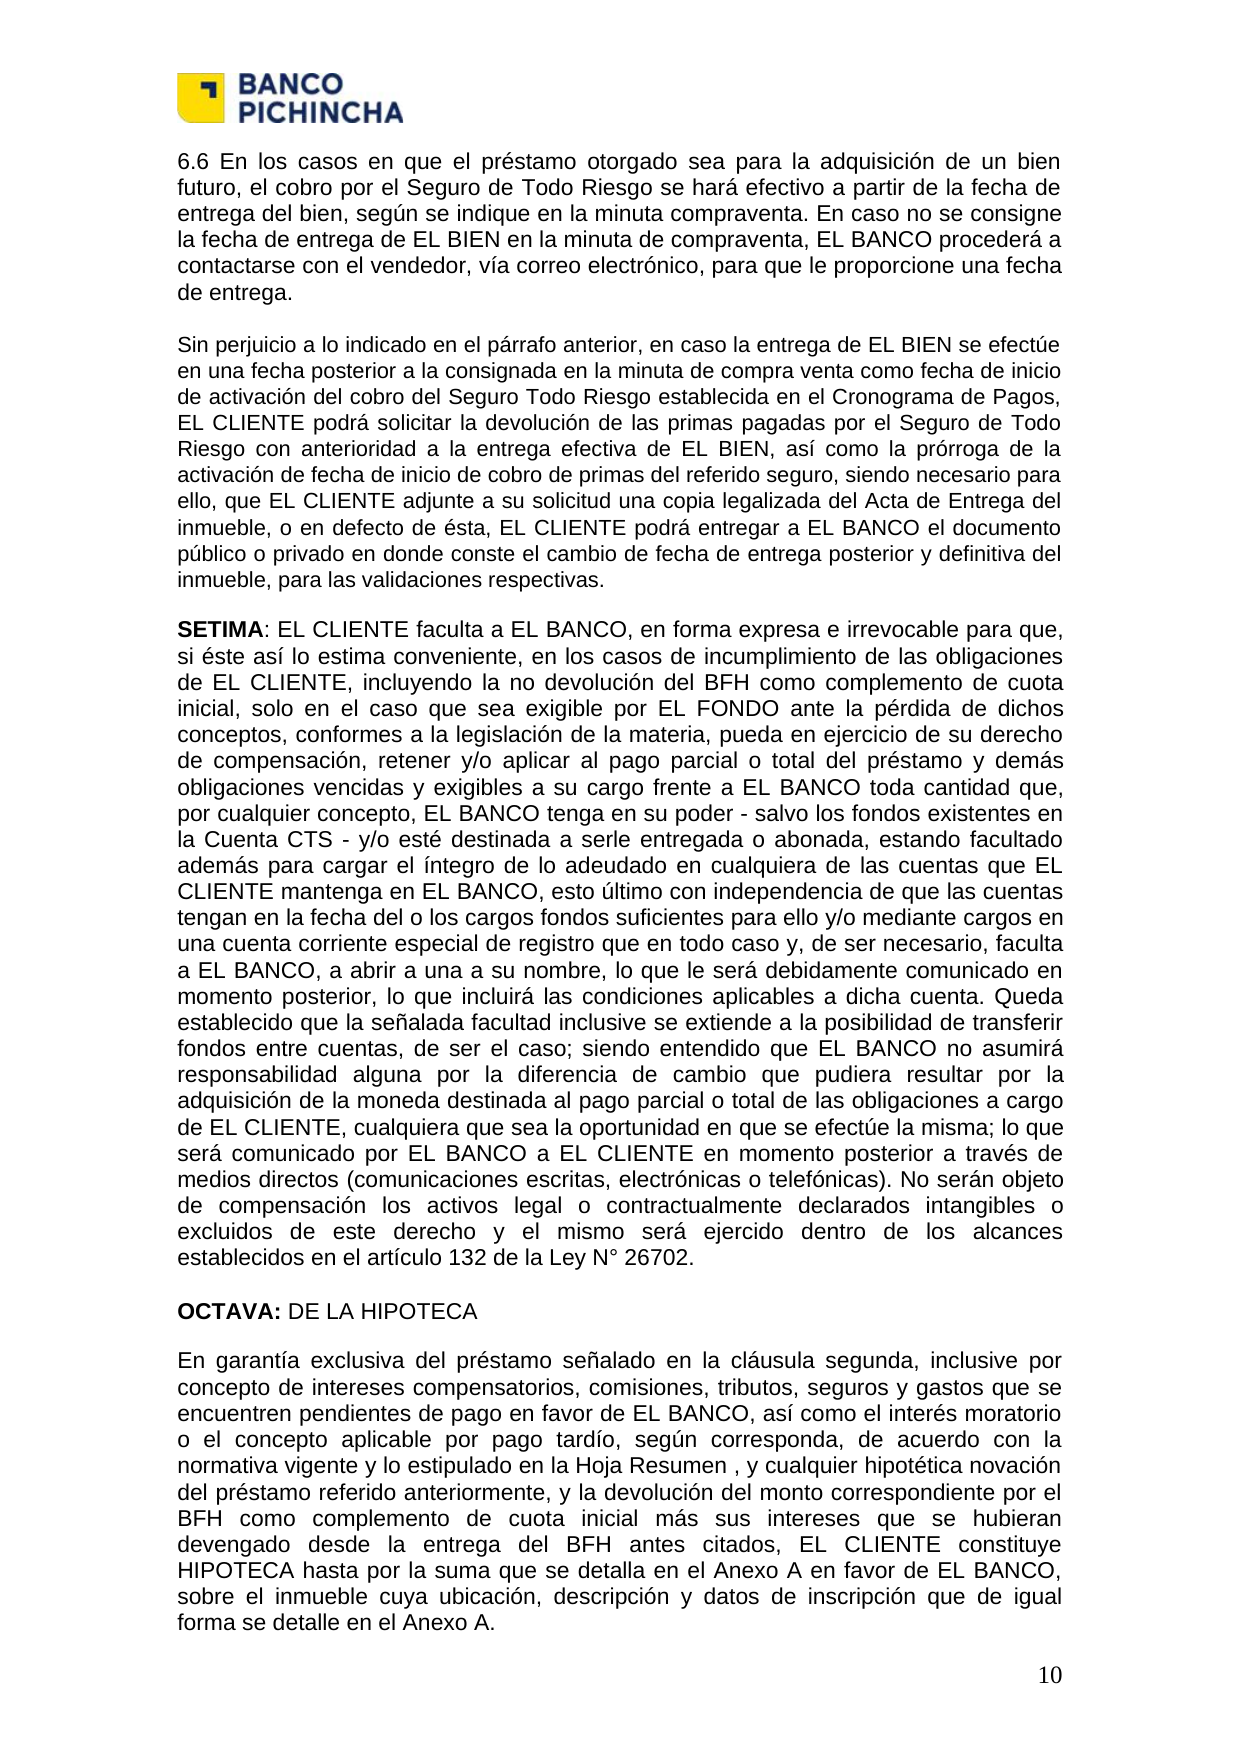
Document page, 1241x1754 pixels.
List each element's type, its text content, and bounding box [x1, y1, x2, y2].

text Sin perjuicio a lo indicado en el párrafo anterior, en caso la entrega de EL BIEN se efectúe en una fecha posterior a la consignada en la minuta de compra venta como fecha de inicio de activación del cobro del Seguro Todo Riesgo establecida en el Cronograma de Pagos, EL CLIENTE podrá solicitar la devolución de las primas pagadas por el Seguro de Todo Riesgo con anterioridad a la entrega efectiva de EL BIEN, así como la prórroga de la activación de fecha de inicio de cobro de primas del referido seguro, siendo necesario para ello, que EL CLIENTE adjunte a su solicitud una copia legalizada del Acta de Entrega del inmueble, o en defecto de ésta, EL CLIENTE podrá entregar a EL BANCO el documento público o privado en donde conste el cambio de fecha de entrega posterior y definitiva del inmueble, para las validaciones respectivas. [177, 331, 1062, 592]
text En garantía exclusiva del préstamo señalado en la cláusula segunda, inclusive por concepto de intereses compensatorios, comisiones, tributos, seguros y gastos que se encuentren pendientes de pago en favor de EL BANCO, así como el interés moratorio o el concepto aplicable por pago tardío, según corresponda, de acuerdo con la normativa vigente y lo estipulado en la Hoja Resumen , y cualquier hipotética novación del préstamo referido anteriormente, y la devolución del monto correspondiente por el BFH como complemento de cuota inicial más sus intereses que se hubieran devengado desde la entrega del BFH antes citados, EL CLIENTE constituye HIPOTECA hasta por la suma que se detalla en el Anexo A en favor de EL BANCO, sobre el inmueble cuya ubicación, descripción y datos de inscripción que de igual forma se detalle en el Anexo A. [177, 1348, 1062, 1636]
picture [177, 73, 404, 123]
text SETIMA: EL CLIENTE faculta a EL BANCO, en forma expresa e irrevocable para que, si éste así lo estima conveniente, en los casos de incumplimiento de las obligaciones de EL CLIENTE, incluyendo la no devolución del BFH como complemento de cuota inicial, solo en el caso que sea exigible por EL FONDO ante la pérdida de dichos conceptos, conformes a la legislación de la materia, pueda en ejercicio de su derecho de compensación, retener y/o aplicar al pago parcial o total del préstamo y demás obligaciones vencidas y exigibles a su cargo frente a EL BANCO toda cantidad que, por cualquier concepto, EL BANCO tenga en su poder - salvo los fondos existentes en la Cuenta CTS - y/o esté destinada a serle entregada o abonada, estando facultado además para cargar el íntegro de lo adeudado en cualquiera de las cuentas que EL CLIENTE mantenga en EL BANCO, esto último con independencia de que las cuentas tengan en la fecha del o los cargos fondos suficientes para ello y/o mediante cargos en una cuenta corriente especial de registro que en todo caso y, de ser necesario, faculta a EL BANCO, a abrir a una a su nombre, lo que le será debidamente comunicado en momento posterior, lo que incluirá las condiciones aplicables a dicha cuenta. Queda establecido que la señalada facultad inclusive se extiende a la posibilidad de transferir fondos entre cuentas, de ser el caso; siendo entendido que EL BANCO no asumirá responsabilidad alguna por la diferencia de cambio que pudiera resultar por la adquisición de la moneda destinada al pago parcial o total de las obligaciones a cargo de EL CLIENTE, cualquiera que sea la oportunidad en que se efectúe la misma; lo que será comunicado por EL BANCO a EL CLIENTE en momento posterior a través de medios directos (comunicaciones escritas, electrónicas o telefónicas). No serán objeto de compensación los activos legal o contractualmente declarados intangibles o excluidos de este derecho y el mismo será ejercido dentro de los alcances establecidos en el artículo 132 de la Ley N° 26702. [177, 617, 1064, 1271]
text 10 [1037, 1660, 1090, 1689]
text 6.6 En los casos en que el préstamo otorgado sea para la adquisición de un bien futuro, el cobro por el Seguro de Todo Riesgo se hará efectivo a partir de la fecha de entrega del bien, según se indique en la minuta compraventa. En caso no se consigne la fecha de entrega de EL BIEN en la minuta de compraventa, EL BANCO procederá a contactarse con el vendedor, vía correo electrónico, para que le proporcione una fecha de entrega. [177, 148, 1062, 305]
text OCTAVA: DE LA HIPOTECA [177, 1298, 1090, 1324]
